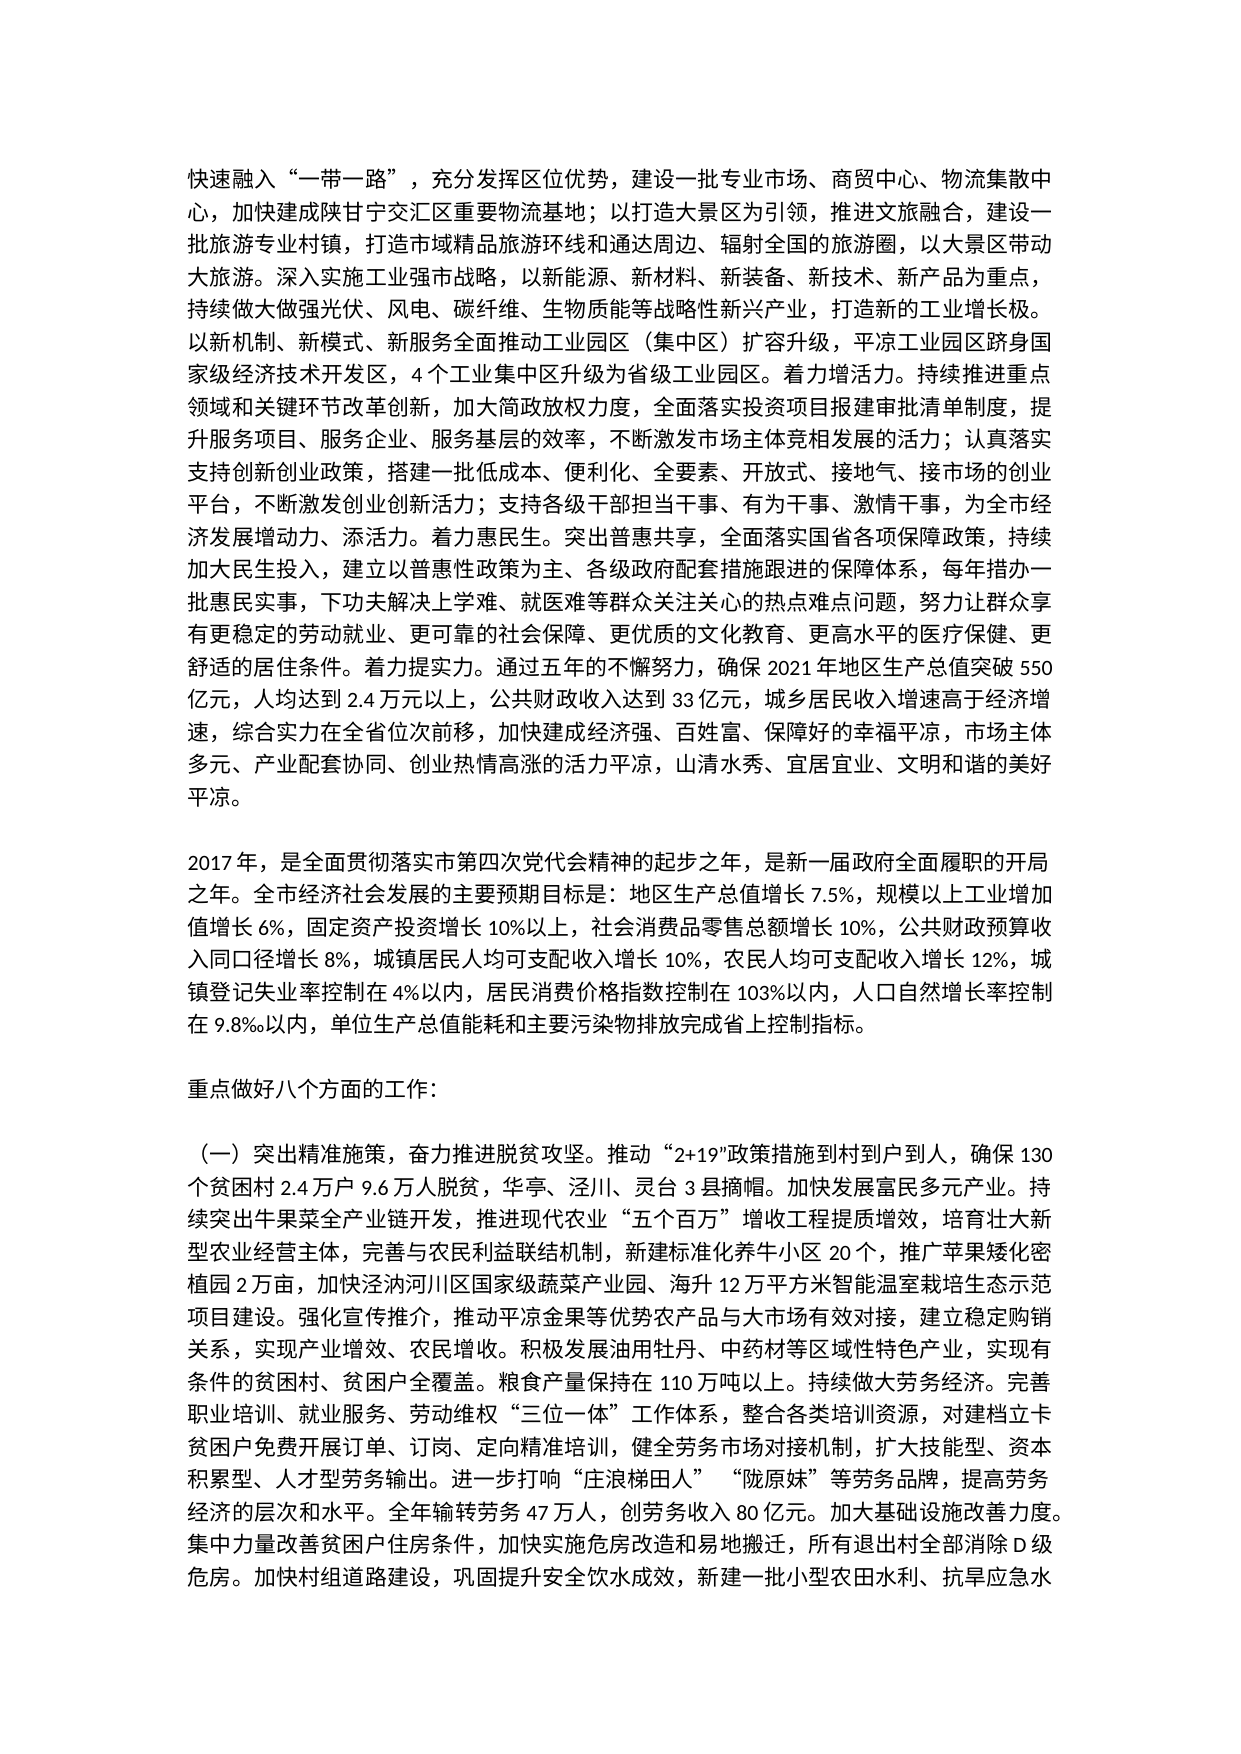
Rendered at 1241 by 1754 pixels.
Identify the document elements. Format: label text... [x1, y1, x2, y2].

text 重点做好八个方面的工作： [187, 1072, 1053, 1104]
text 2017年，是全面贯彻落实市第四次党代会精神的起步之年，是新一届政府全面履职的开局之年。全市经济社会发展的主要预期目标是：地区生产总值增长7.5%，规模以上工业增加值增长6%，固定资产投资增长10%以上，社会消费品零售总额增长10%，公共财政预算收入同口径增长8%，城镇居民人均可支配收入增长10%，农民人均可支配收入增长12%，城镇登记失业率控制在4%以内，居民消费价格指数控制在103%以内，人口自然增长率控制在9.8‰以内，单位生产总值能耗和主要污染物排放完成省上控制指标。 [187, 844, 1053, 1039]
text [187, 1137, 1053, 1592]
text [187, 162, 1053, 812]
